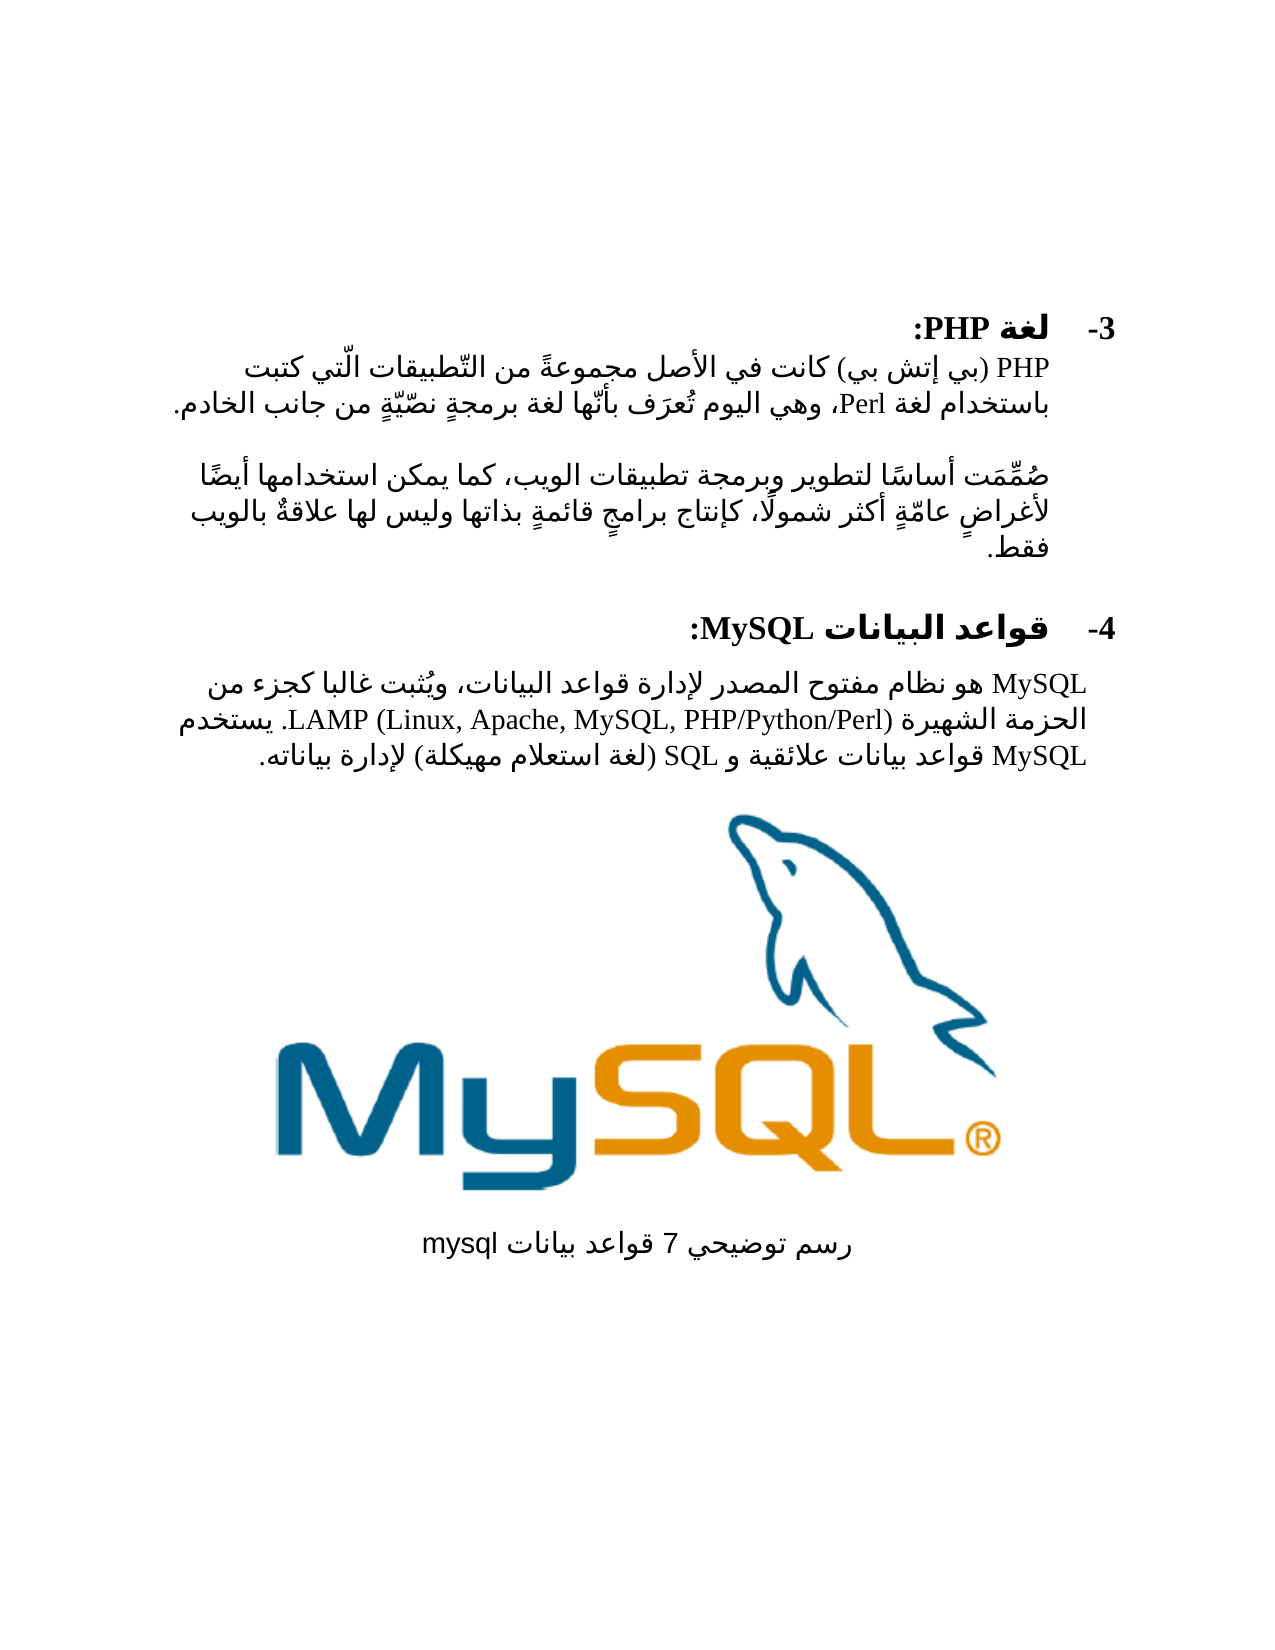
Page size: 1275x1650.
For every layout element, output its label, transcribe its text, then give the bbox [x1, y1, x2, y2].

list صُمِّمَت أساسًا لتطوير وبرمجة تطبيقات الويب، كما يمكن استخدامها أيضًا لأغراضٍ عامّةٍ أكثر شمولًا، كإنتاج برامجٍ قائمةٍ بذاتها وليس لها علاقةٌ بالويب فقط. [150, 458, 1050, 564]
list لغة PHP: [150, 308, 1087, 347]
text MySQL هو نظام مفتوح المصدر لإدارة قواعد البيانات، ويُثبت غالبا كجزء من الحزمة الشهيرة LAMP (Linux, Apache, MySQL, PHP/Python/Perl). يستخدم MySQL قواعد بيانات علائقية و SQL (لغة استعلام مهيكلة) لإدارة بياناته. [150, 666, 1087, 772]
list قواعد البيانات MySQL: [150, 608, 1087, 646]
list PHP (بي إتش بي) كانت في الأصل مجموعةً من التّطبيقات الّتي كتبت باستخدام لغة Perl، وهي اليوم تُعرَف بأنّها لغة برمجةٍ نصّيّةٍ من جانب الخادم. [150, 350, 1050, 419]
picture [232, 794, 1043, 1217]
